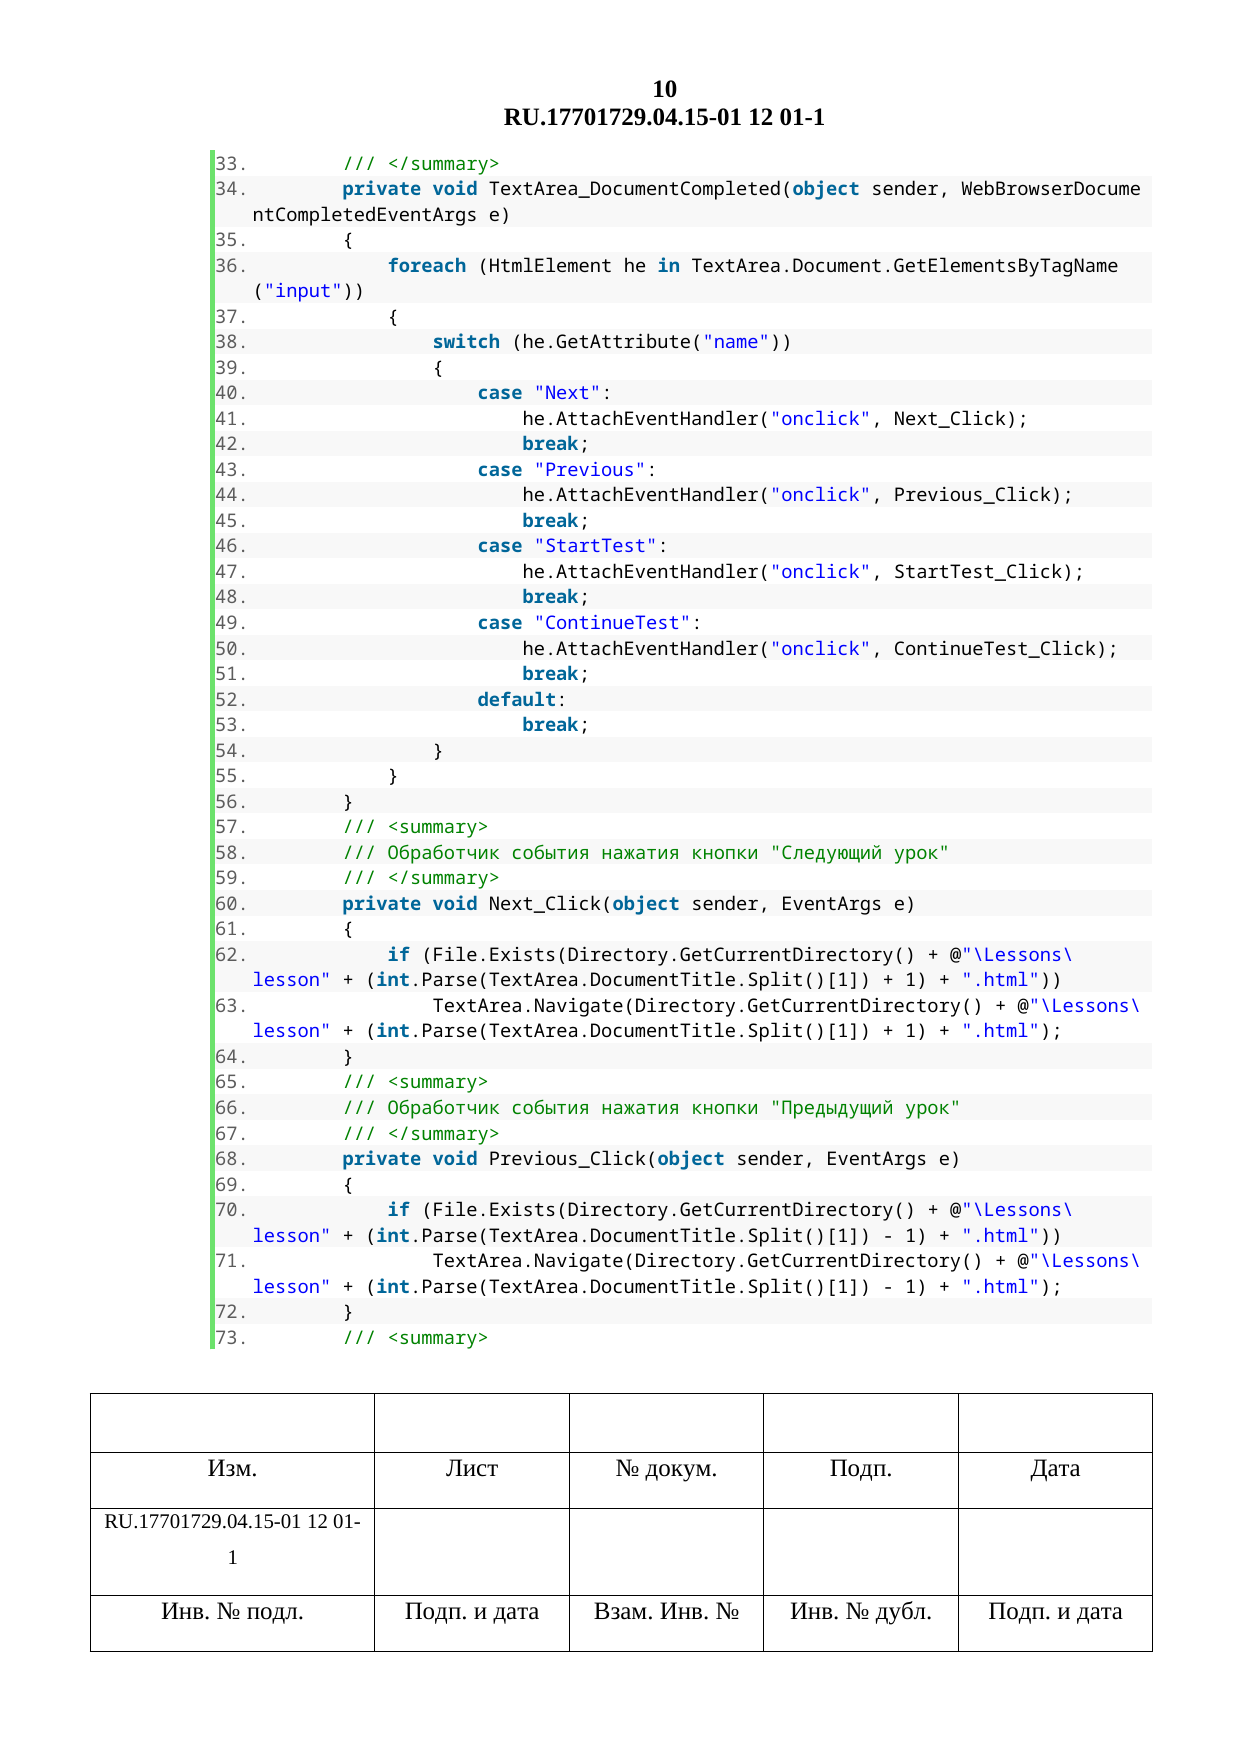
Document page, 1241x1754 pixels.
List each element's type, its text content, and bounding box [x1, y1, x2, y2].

list /// <summary> [215, 813, 1152, 839]
list foreach (HtmlElement he in TextArea.Document.GetElementsByTagName("input")) [215, 252, 1152, 303]
list { [215, 1171, 1152, 1196]
list he.AttachEventHandler("onclick", StartTest_Click); [215, 558, 1152, 584]
list case "StartTest": [215, 533, 1152, 558]
list /// </summary> [215, 150, 1152, 176]
list private void TextArea_DocumentCompleted(object sender, WebBrowserDocumentCompletedEventArgs e) [215, 176, 1152, 227]
list private void Next_Click(object sender, EventArgs e) [215, 890, 1152, 916]
list case "Previous": [215, 456, 1152, 482]
list case "Next": [215, 380, 1152, 405]
list if (File.Exists(Directory.GetCurrentDirectory() + @"\Lessons\lesson" + (int.Parse(TextArea.DocumentTitle.Split()[1]) - 1) + ".html")) [215, 1196, 1152, 1247]
list he.AttachEventHandler("onclick", Next_Click); [215, 405, 1152, 431]
list /// </summary> [215, 864, 1152, 890]
list private void Previous_Click(object sender, EventArgs e) [215, 1145, 1152, 1171]
list /// </summary> [215, 1120, 1152, 1145]
list he.AttachEventHandler("onclick", Previous_Click); [215, 482, 1152, 507]
list break; [215, 431, 1152, 456]
list } [215, 1043, 1152, 1069]
list break; [215, 711, 1152, 737]
list } [215, 1298, 1152, 1324]
list case "ContinueTest": [215, 609, 1152, 635]
list default: [215, 686, 1152, 711]
list switch (he.GetAttribute("name")) [215, 329, 1152, 354]
list break; [215, 507, 1152, 533]
list /// <summary> [215, 1324, 1152, 1349]
list { [215, 303, 1152, 329]
list { [215, 354, 1152, 380]
list TextArea.Navigate(Directory.GetCurrentDirectory() + @"\Lessons\lesson" + (int.Parse(TextArea.DocumentTitle.Split()[1]) - 1) + ".html"); [215, 1247, 1152, 1298]
list /// <summary> [215, 1069, 1152, 1094]
list he.AttachEventHandler("onclick", ContinueTest_Click); [215, 635, 1152, 660]
list TextArea.Navigate(Directory.GetCurrentDirectory() + @"\Lessons\lesson" + (int.Parse(TextArea.DocumentTitle.Split()[1]) + 1) + ".html"); [215, 992, 1152, 1043]
list } [215, 762, 1152, 788]
list { [215, 916, 1152, 941]
list } [215, 788, 1152, 813]
list /// Обработчик события нажатия кнопки "Предыдущий урок" [215, 1094, 1152, 1120]
list break; [215, 584, 1152, 609]
list if (File.Exists(Directory.GetCurrentDirectory() + @"\Lessons\lesson" + (int.Parse(TextArea.DocumentTitle.Split()[1]) + 1) + ".html")) [215, 941, 1152, 992]
list { [215, 227, 1152, 252]
list } [215, 737, 1152, 762]
list break; [215, 660, 1152, 686]
list /// Обработчик события нажатия кнопки "Следующий урок" [215, 839, 1152, 864]
